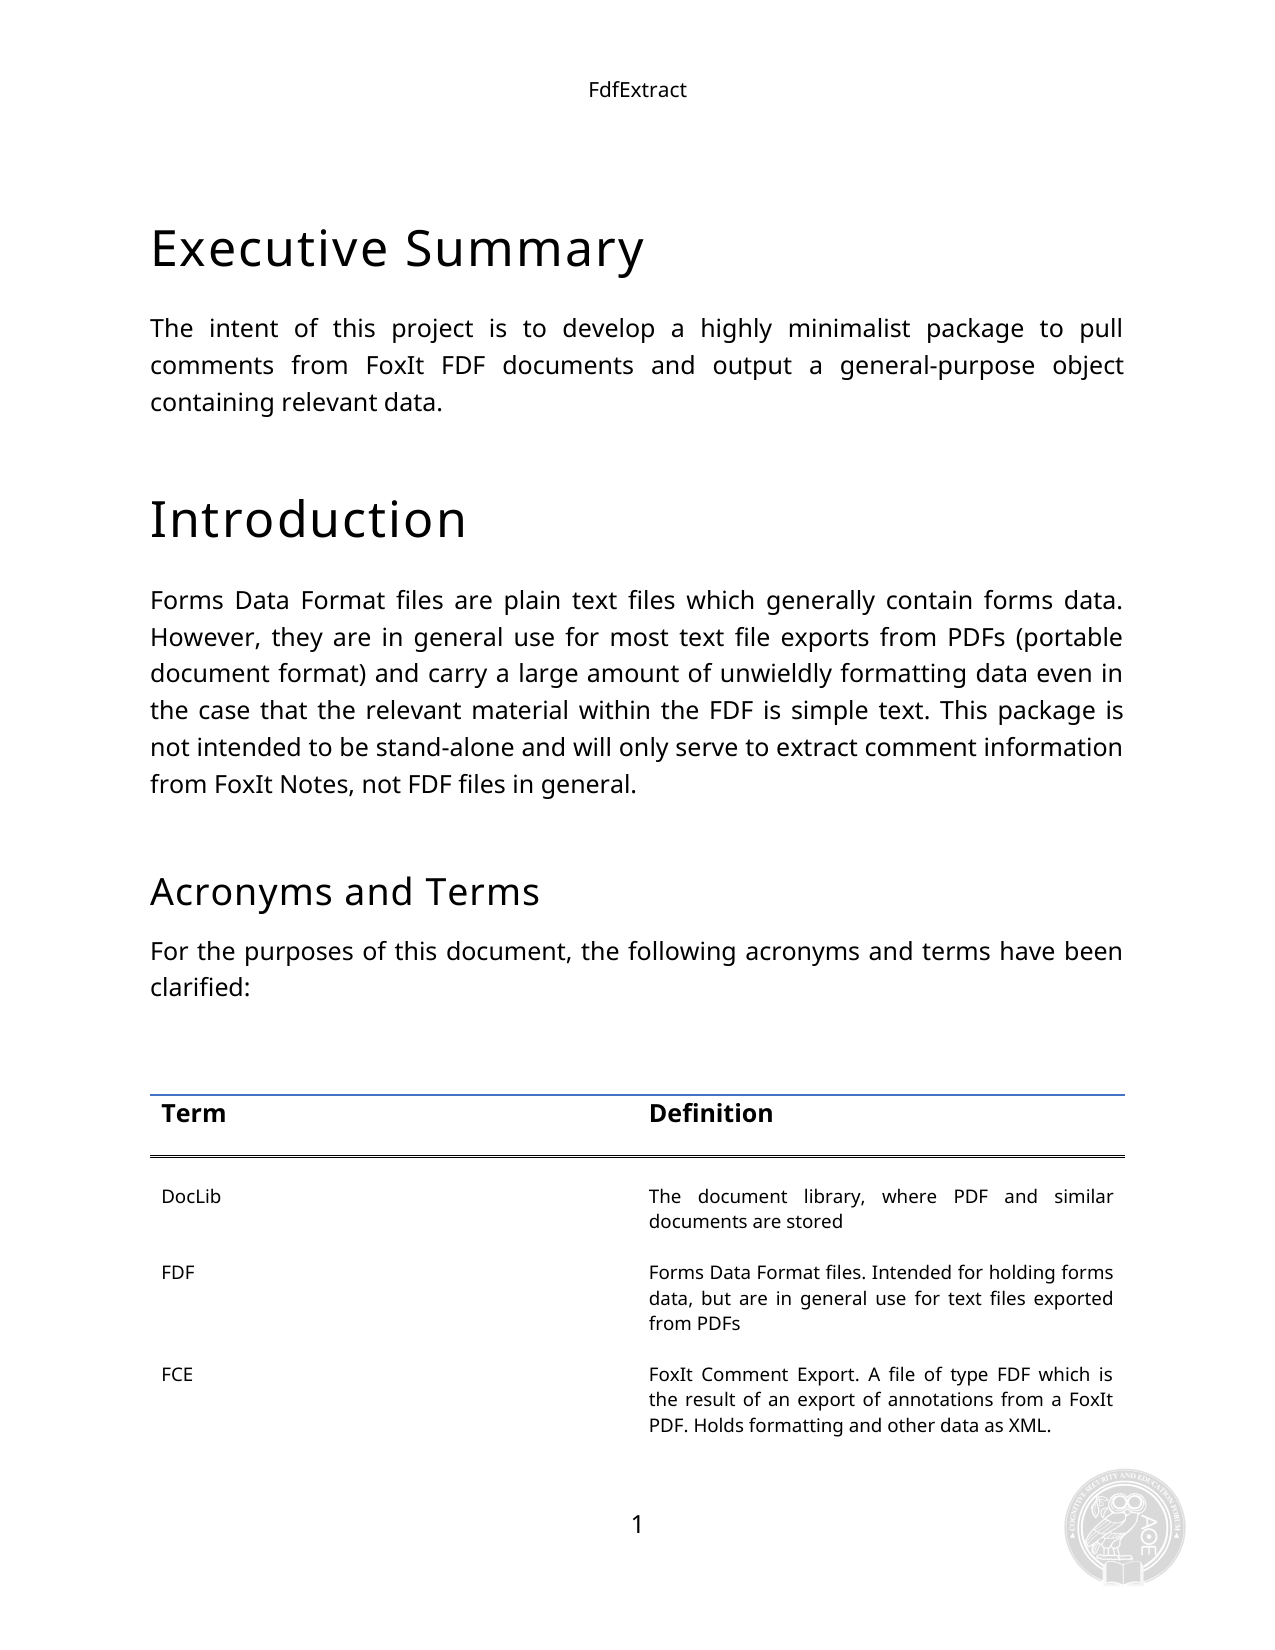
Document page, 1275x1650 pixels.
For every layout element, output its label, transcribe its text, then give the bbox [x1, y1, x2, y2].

table_cell DocLib [150, 1158, 637, 1259]
text For the purposes of this document, the following acronyms and terms have been clarified: [150, 933, 1125, 1004]
text The intent of this project is to develop a highly minimalist package to pull comments from FoxIt FDF documents and output a general-purpose object containing relevant data. [150, 311, 1125, 419]
subtitle Acronyms and Terms [150, 866, 1125, 917]
text Forms Data Format files are plain text files which generally contain forms data. However, they are in general use for most text file exports from PDFs (portable document format) and carry a large amount of unwieldly formatting data even in the case that the relevant material within the FDF is simple text. This package is not intended to be stand-alone and will only serve to extract comment information from FoxIt Notes, not FDF files in general. [150, 582, 1125, 800]
table_cell Forms Data Format files. Intended for holding forms data, but are in general use for text files exported from PDFs [638, 1259, 1125, 1361]
subtitle Introduction [150, 484, 1125, 552]
table_cell FoxIt Comment Export. A file of type FDF which is the result of an export of annotations from a FoxIt PDF. Holds formatting and other data as XML. [638, 1361, 1125, 1462]
table_cell FCE [150, 1361, 637, 1462]
table_header Term [150, 1096, 637, 1154]
table_cell FDF [150, 1259, 637, 1361]
table_header Definition [638, 1096, 1125, 1154]
table_cell The document library, where PDF and similar documents are stored [638, 1158, 1125, 1259]
subtitle Executive Summary [150, 212, 1125, 281]
